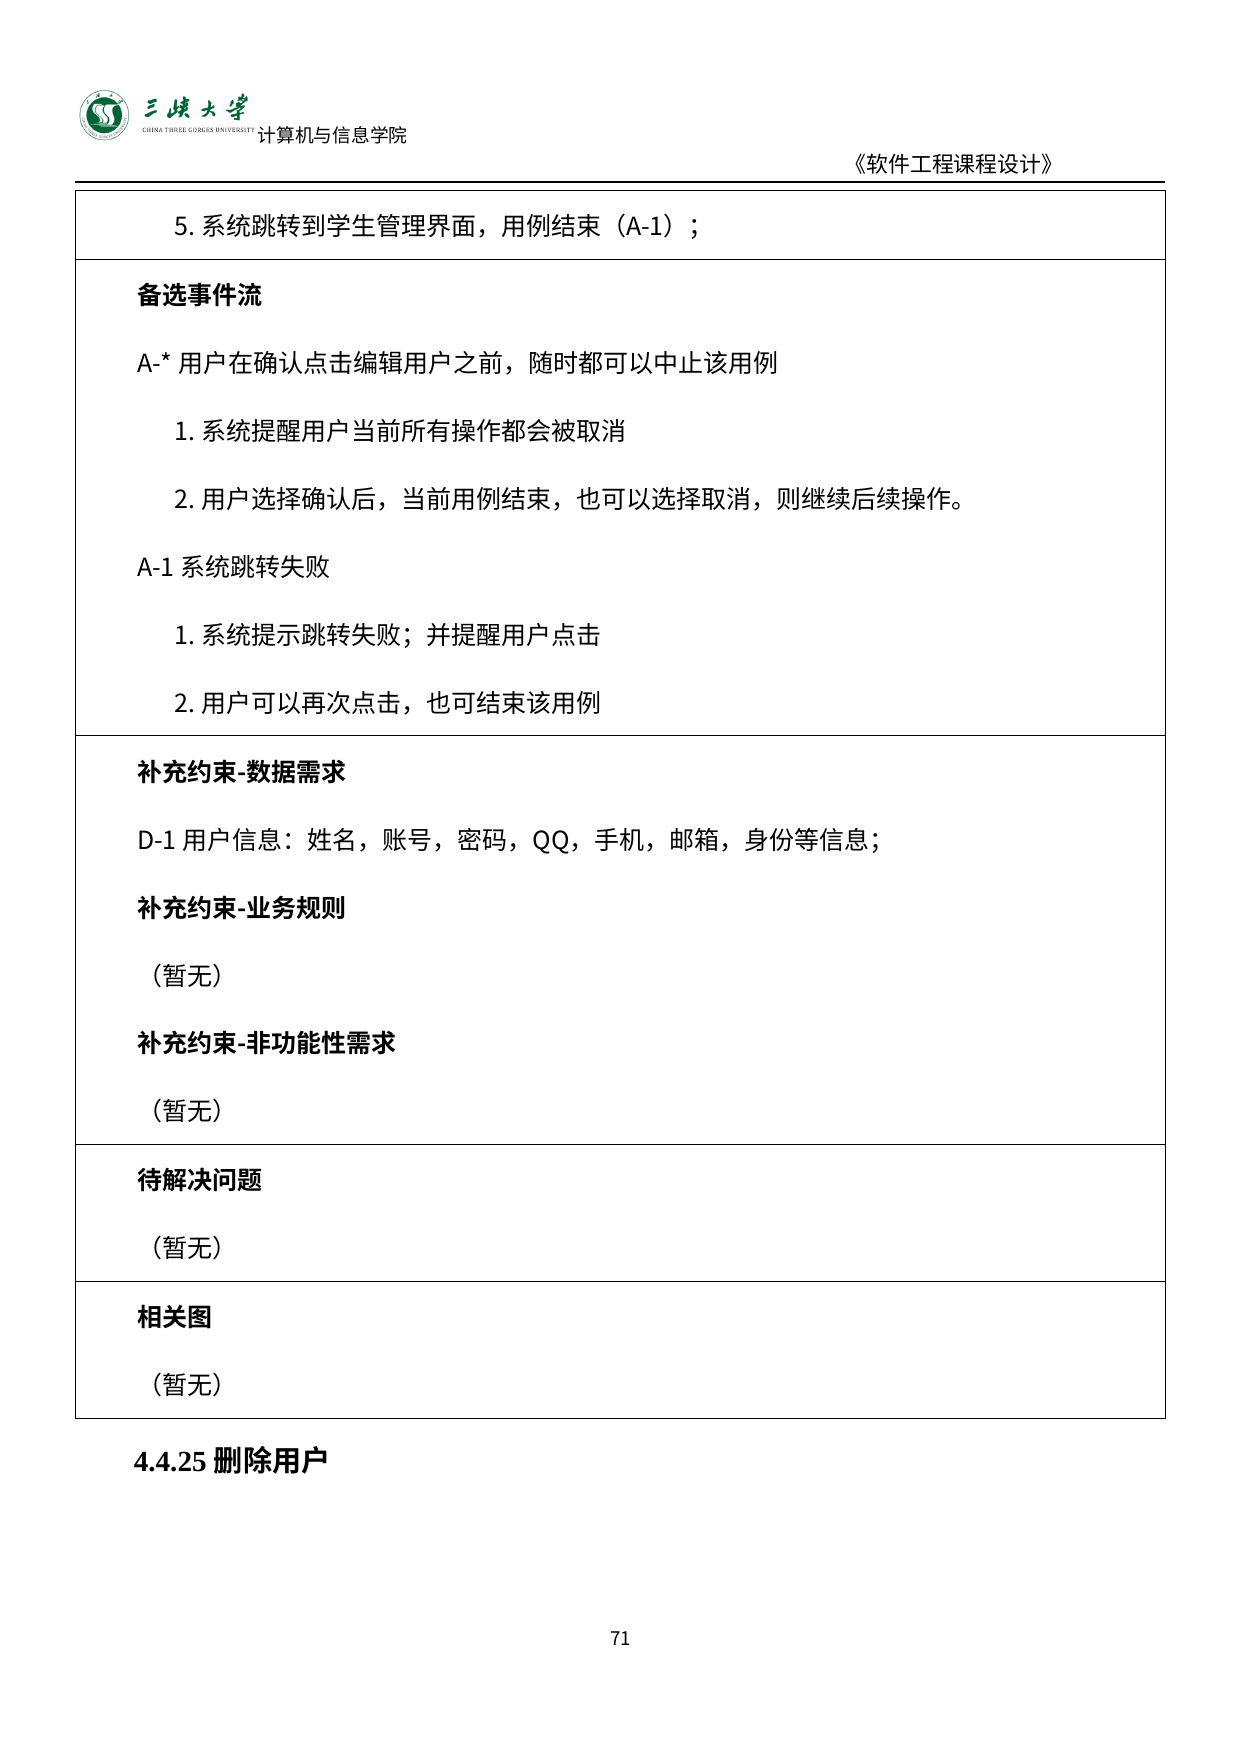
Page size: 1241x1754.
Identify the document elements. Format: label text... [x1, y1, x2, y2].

table_cell 基本事件流 1. 用例起始于用户成功登录进入该系统的后台管理系统，用例开始； 2. 用户选择学生管理； 3. 系统显示学生管理主界面（A-*）； 4. 用户选择编辑（D-1）； 5. 系统跳转到学生管理界面，用例结束（A-1）； [76, 191, 1165, 259]
table_cell 待解决问题 （暂无） [76, 1145, 1165, 1281]
table_cell 相关图 （暂无） [76, 1282, 1165, 1418]
table_cell 备选事件流 A-* 用户在确认点击编辑用户之前，随时都可以中止该用例 1. 系统提醒用户当前所有操作都会被取消 2. 用户选择确认后，当前用例结束，也可以选择取消，则继续后续操作。 A-1 系统跳转失败 1. 系统提示跳转失败；并提醒用户点击 2. 用户可以再次点击，也可结束该用例 [76, 260, 1165, 735]
picture [75, 88, 258, 142]
table_cell 补充约束-数据需求 D-1 用户信息：姓名，账号，密码，QQ，手机，邮箱，身份等信息； 补充约束-业务规则 （暂无） 补充约束-非功能性需求 （暂无） [76, 736, 1165, 1144]
subtitle 4.4.25 删除用户 [75, 1437, 1165, 1480]
